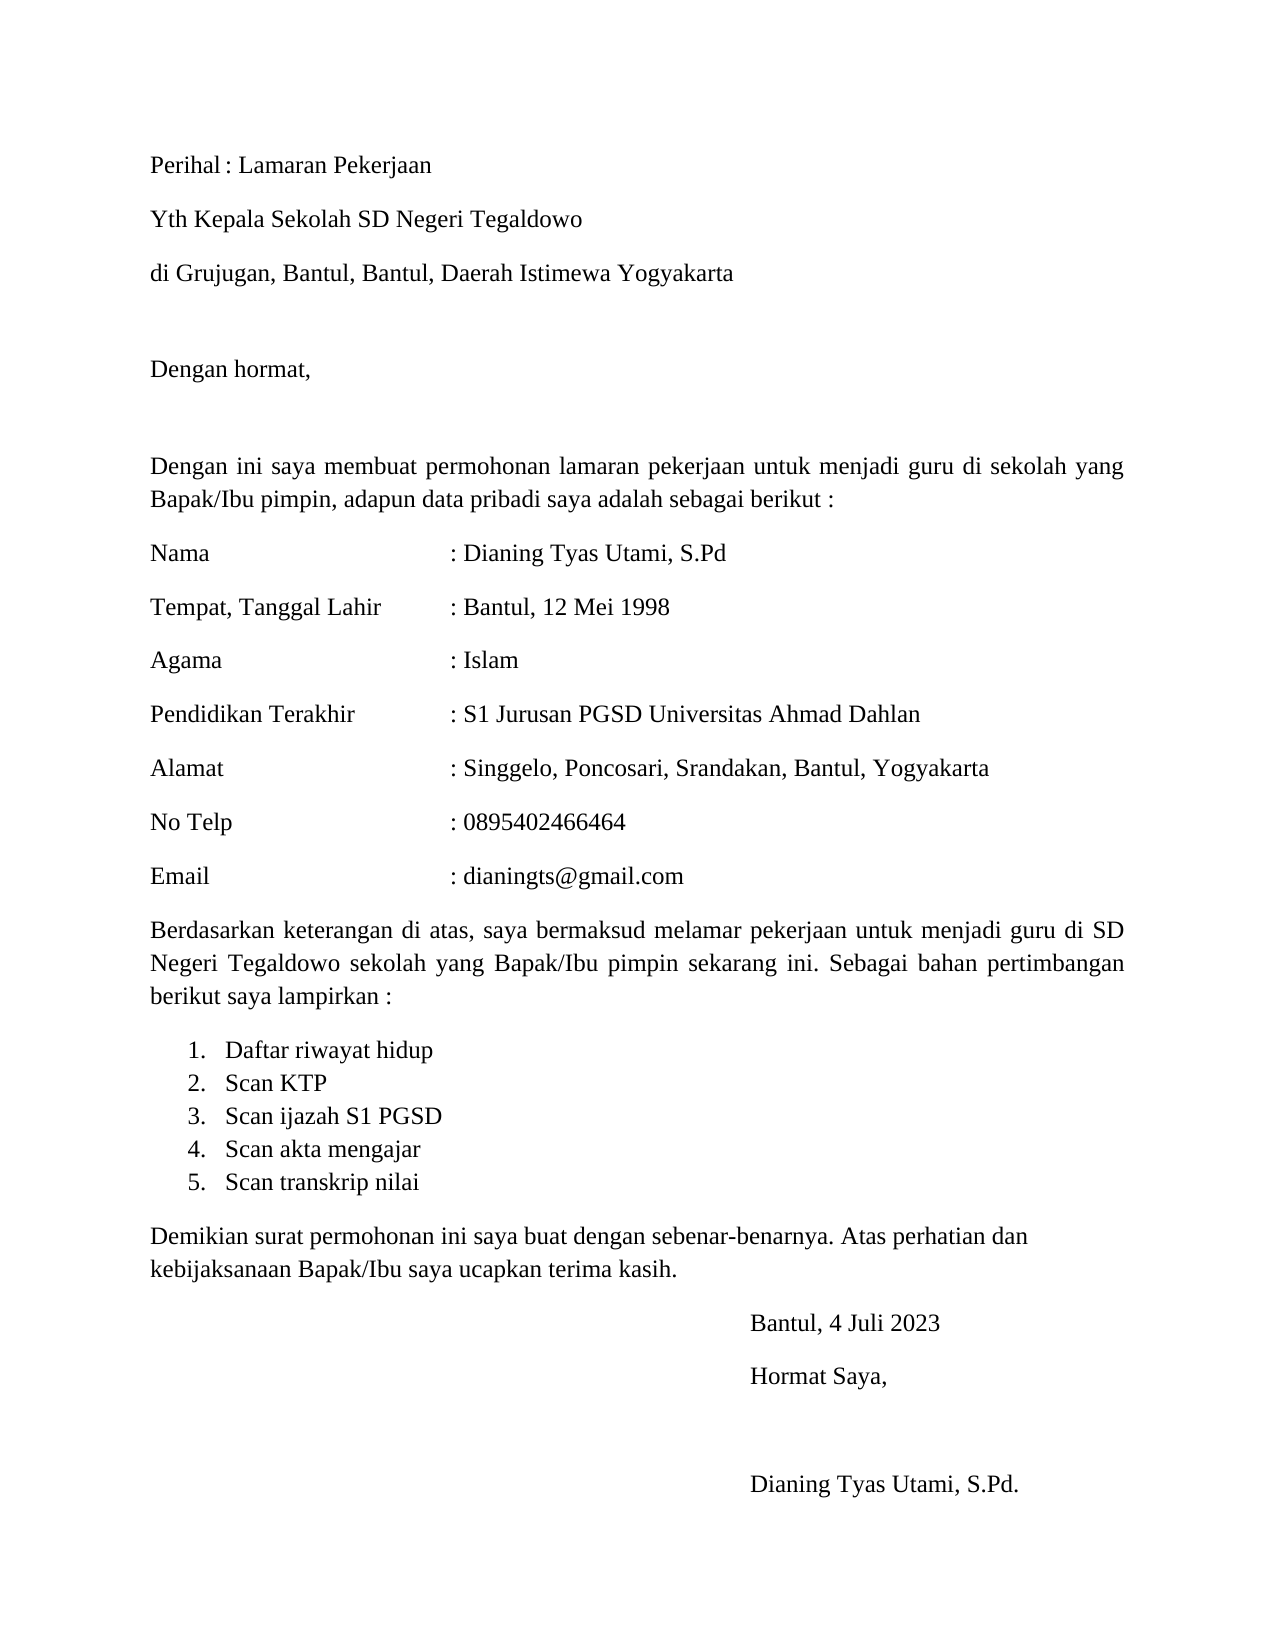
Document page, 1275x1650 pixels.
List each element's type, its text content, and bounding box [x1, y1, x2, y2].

list Scan KTP [187, 1068, 1125, 1097]
text Hormat Saya, [675, 1361, 1125, 1390]
list Scan akta mengajar [187, 1134, 1125, 1163]
text di Grujugan, Bantul, Bantul, Daerah Istimewa Yogyakarta [150, 258, 1125, 286]
text Alamat : Singgelo, Poncosari, Srandakan, Bantul, Yogyakarta [150, 753, 1125, 782]
list Daftar riwayat hidup [187, 1035, 1125, 1063]
text Pendidikan Terakhir : S1 Jurusan PGSD Universitas Ahmad Dahlan [150, 699, 1125, 728]
text Dengan hormat, [150, 354, 1125, 383]
text Email : dianingts@gmail.com [150, 861, 1125, 890]
list Scan transkrip nilai [187, 1167, 1125, 1196]
text Tempat, Tanggal Lahir : Bantul, 12 Mei 1998 [150, 592, 1125, 621]
text Berdasarkan keterangan di atas, saya bermaksud melamar pekerjaan untuk menjadi guru di SD Negeri Tegaldowo sekolah yang Bapak/Ibu pimpin sekarang ini. Sebagai bahan pertimbangan berikut saya lampirkan : [150, 915, 1125, 1010]
text Dianing Tyas Utami, S.Pd. [675, 1469, 1125, 1498]
text Dengan ini saya membuat permohonan lamaran pekerjaan untuk menjadi guru di sekolah yang Bapak/Ibu pimpin, adapun data pribadi saya adalah sebagai berikut : [150, 451, 1125, 513]
text Perihal : Lamaran Pekerjaan [150, 150, 1125, 179]
text Agama : Islam [150, 646, 1125, 674]
text Nama : Dianing Tyas Utami, S.Pd [150, 538, 1125, 567]
text Yth Kepala Sekolah SD Negeri Tegaldowo [150, 204, 1125, 233]
text Demikian surat permohonan ini saya buat dengan sebenar-benarnya. Atas perhatian dan kebijaksanaan Bapak/Ibu saya ucapkan terima kasih. [150, 1221, 1125, 1282]
text No Telp : 0895402466464 [150, 807, 1125, 836]
list Scan ijazah S1 PGSD [187, 1101, 1125, 1129]
text Bantul, 4 Juli 2023 [750, 1308, 1125, 1336]
